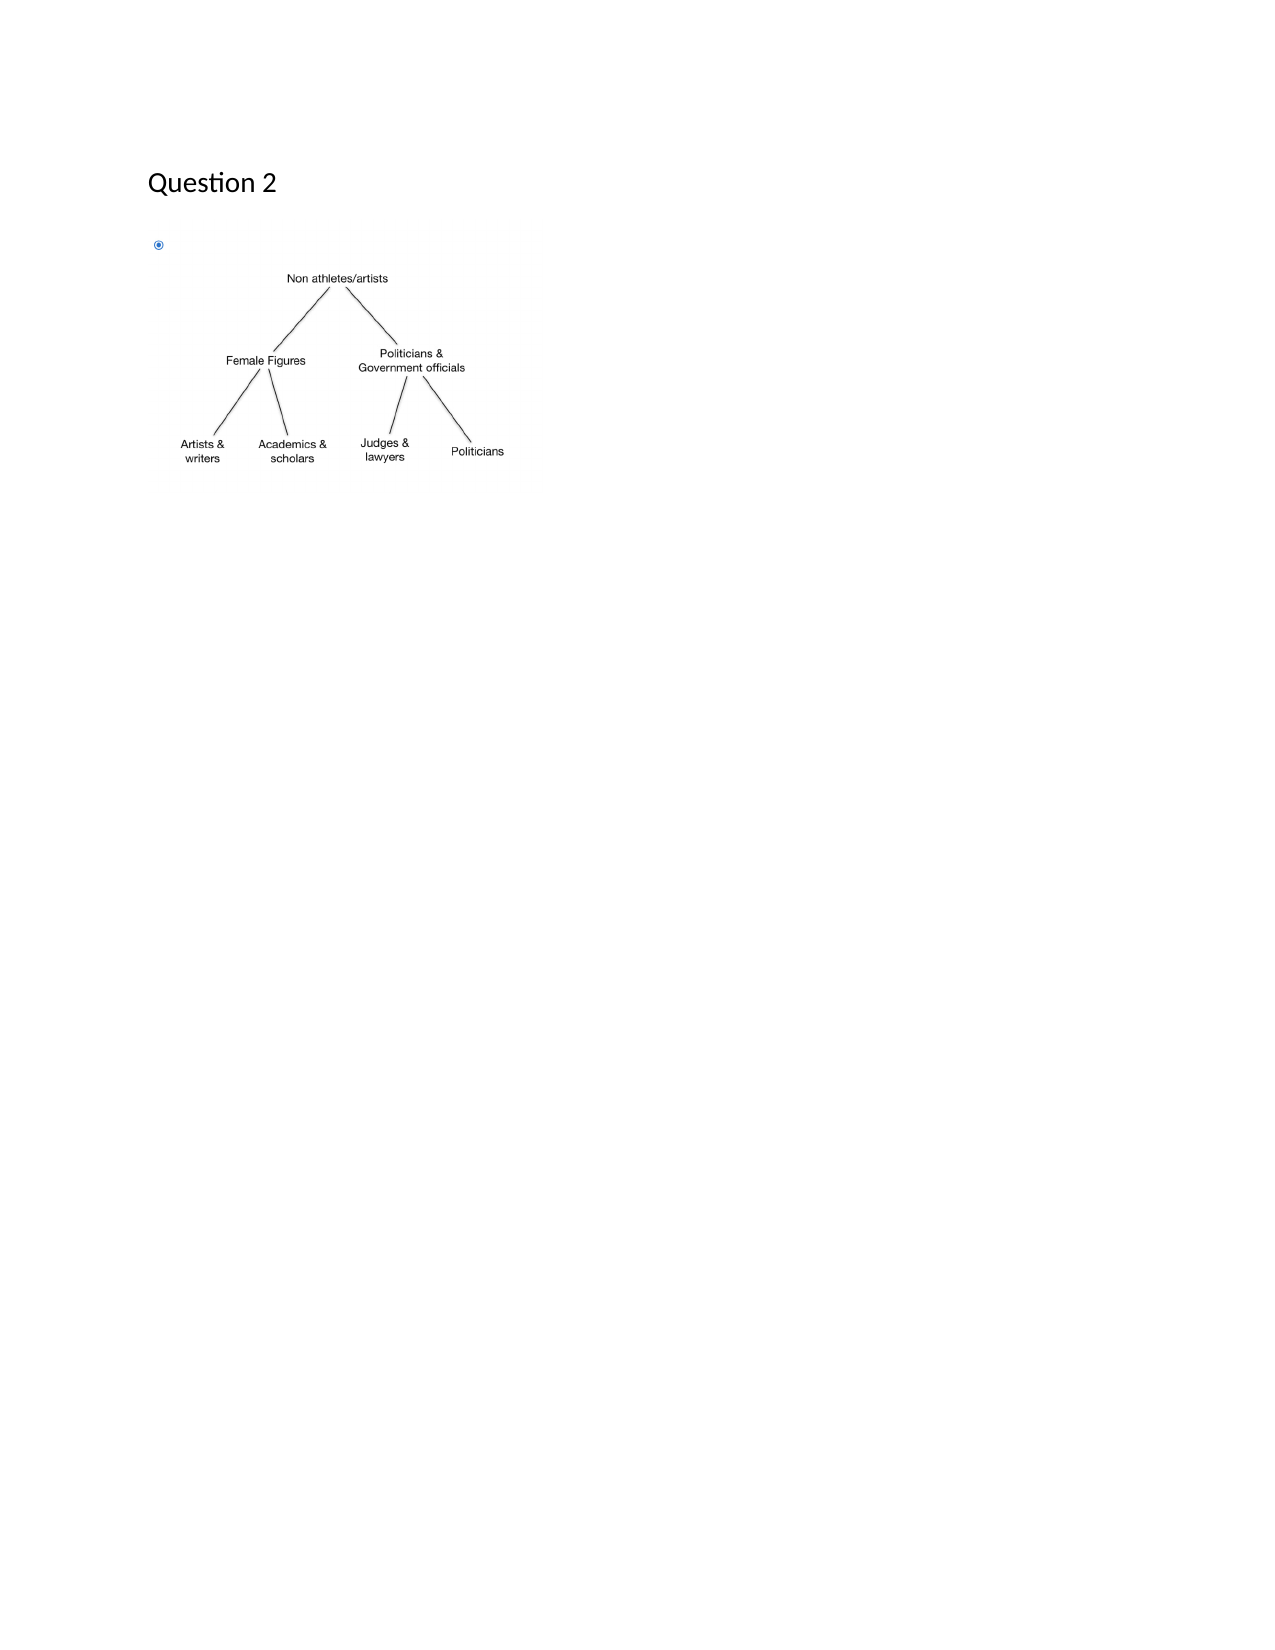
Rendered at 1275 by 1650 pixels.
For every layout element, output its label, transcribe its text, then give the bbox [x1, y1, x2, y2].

picture [147, 219, 543, 493]
text Question 2 [148, 164, 1186, 200]
